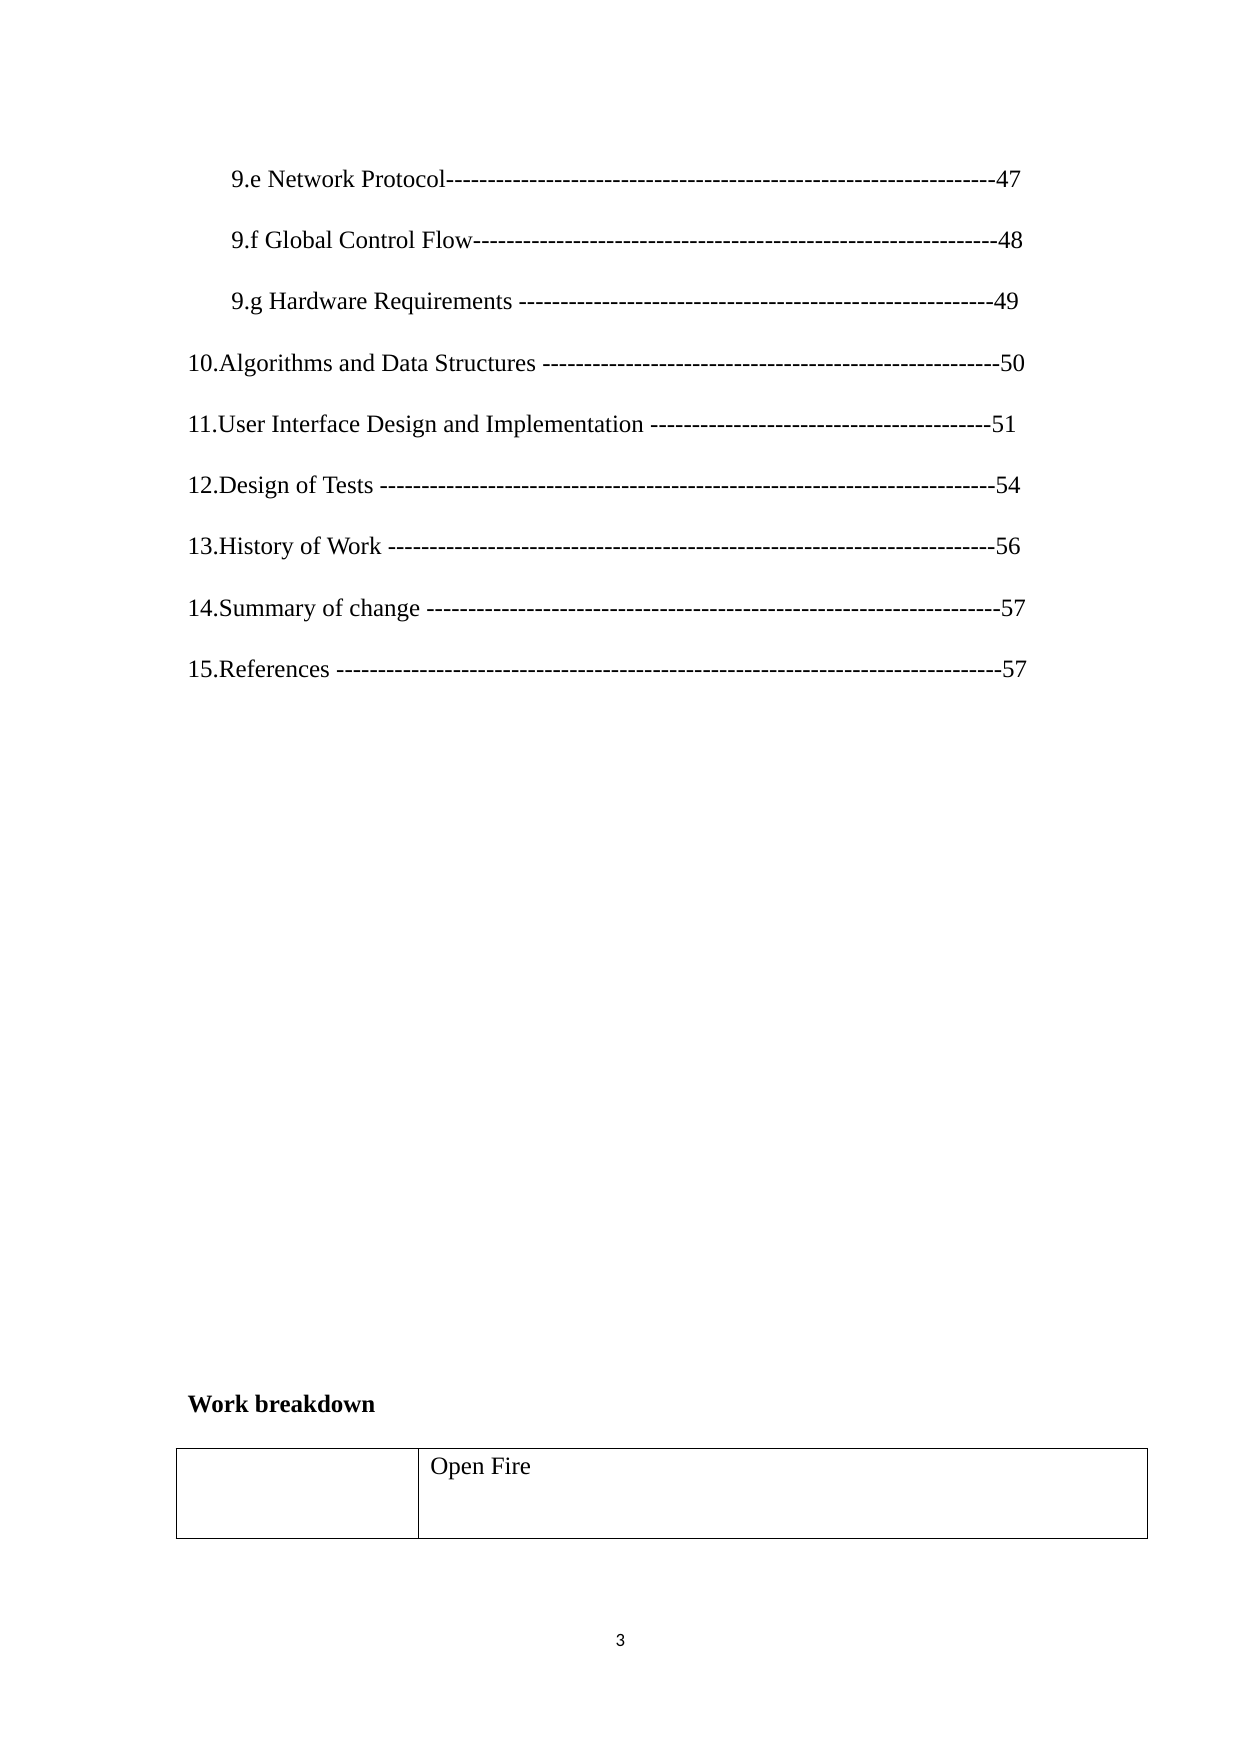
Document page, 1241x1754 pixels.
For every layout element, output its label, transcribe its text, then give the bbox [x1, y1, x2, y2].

list 11.User Interface Design and Implementation -----------------------------------------51 [187, 407, 1053, 439]
table_header Open Fire [419, 1449, 1147, 1537]
list 10.Algorithms and Data Structures -------------------------------------------------------50 [187, 346, 1053, 378]
table_header [177, 1449, 418, 1537]
list 13.History of Work -------------------------------------------------------------------------56 [187, 529, 1053, 562]
list 12.Design of Tests --------------------------------------------------------------------------54 [187, 468, 1053, 501]
list 14.Summary of change ---------------------------------------------------------------------57 [187, 591, 1053, 623]
text 9.g Hardware Requirements ---------------------------------------------------------49 [187, 284, 1053, 317]
list Work breakdown [187, 1387, 1053, 1419]
text 9.f Global Control Flow---------------------------------------------------------------48 [187, 223, 1053, 256]
text 9.e Network Protocol------------------------------------------------------------------47 [187, 162, 1053, 194]
list 15.References --------------------------------------------------------------------------------57 [187, 652, 1053, 684]
